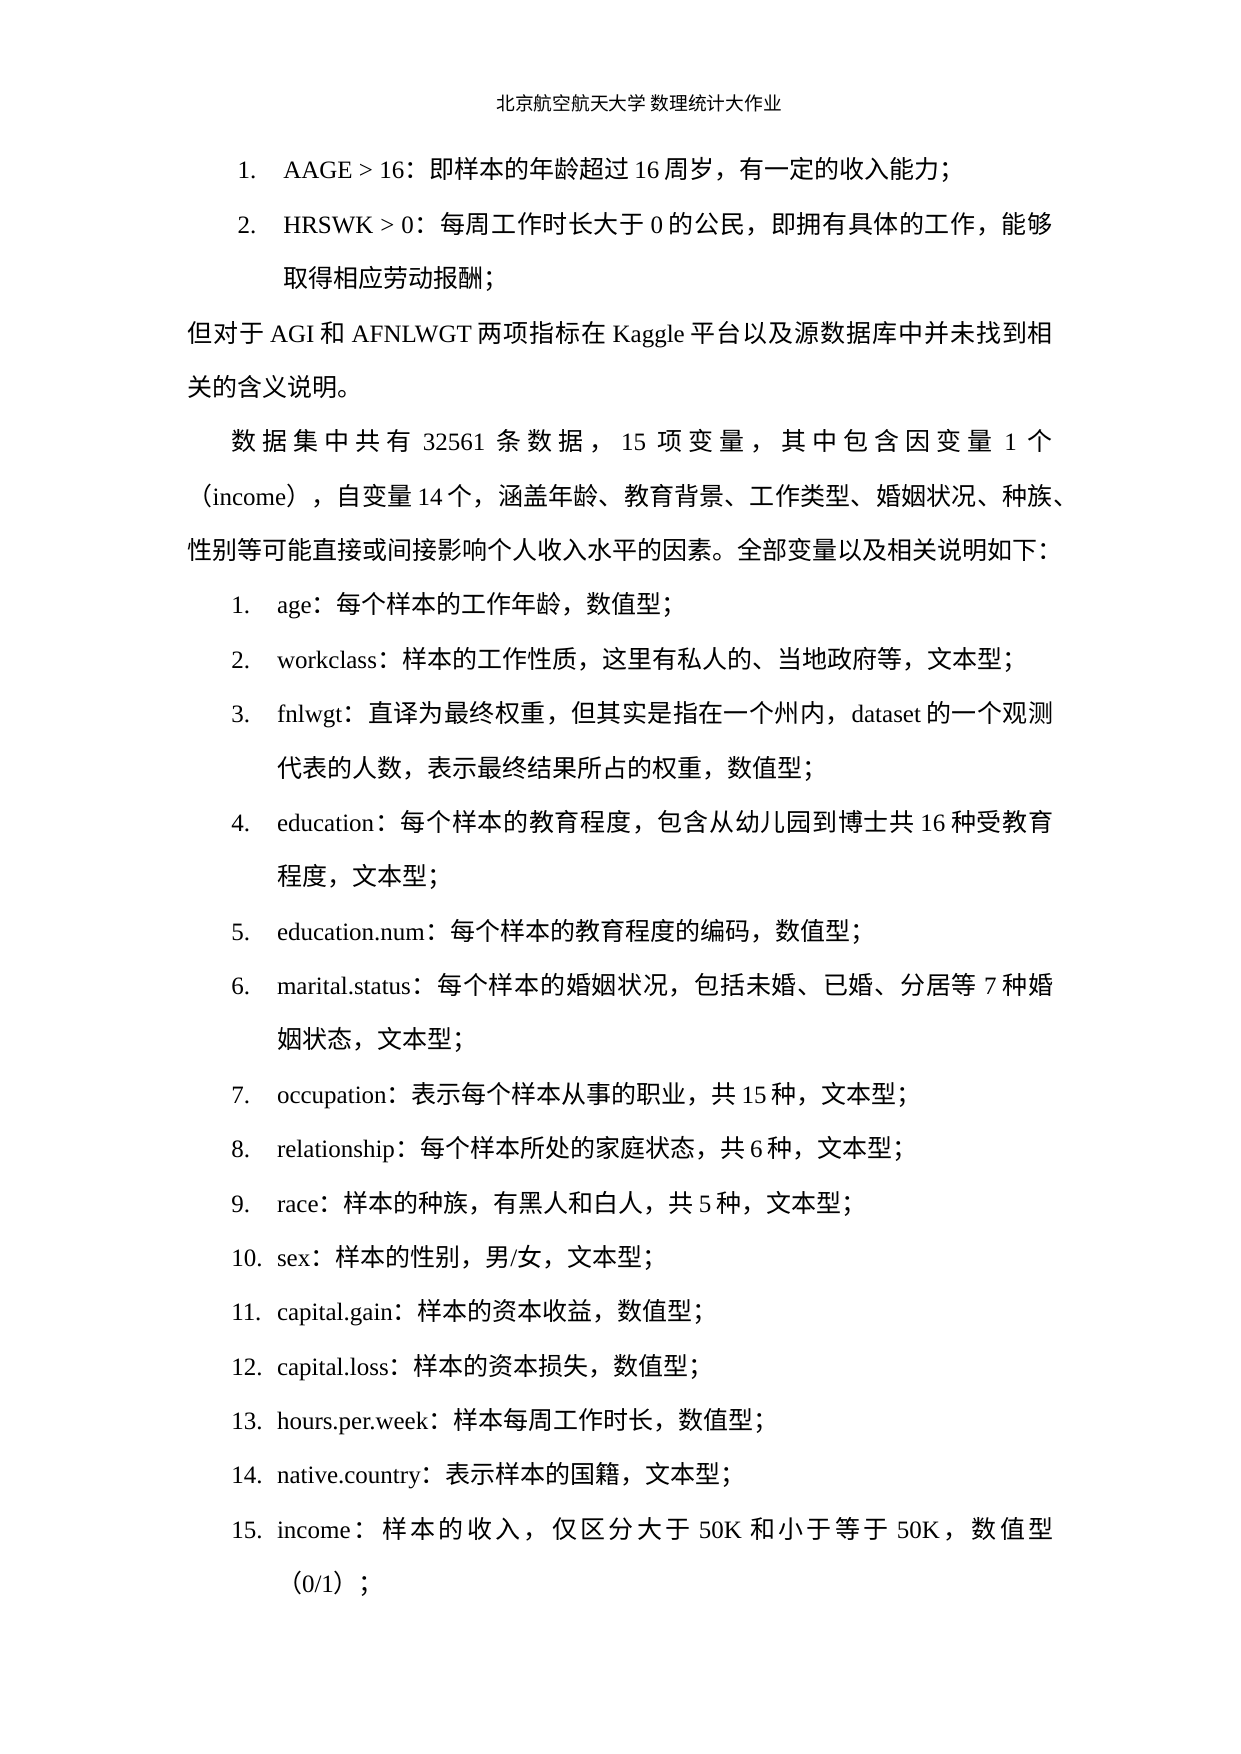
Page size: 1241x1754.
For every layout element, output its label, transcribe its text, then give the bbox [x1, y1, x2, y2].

list age：每个样本的工作年龄，数值型； [231, 585, 1053, 621]
list capital.loss：样本的资本损失，数值型； [231, 1346, 1053, 1382]
list occupation：表示每个样本从事的职业，共15种，文本型； [231, 1074, 1053, 1111]
list AAGE > 16：即样本的年龄超过16周岁，有一定的收入能力； [237, 150, 1053, 186]
list capital.gain：样本的资本收益，数值型； [231, 1292, 1053, 1328]
text 数据集中共有32561条数据，15项变量，其中包含因变量1个（income），自变量14个，涵盖年龄、教育背景、工作类型、婚姻状况、种族、性别等可能直接或间接影响个人收入水平的因素。全部变量以及相关说明如下： [187, 422, 1053, 567]
list hours.per.week：样本每周工作时长，数值型； [231, 1401, 1053, 1437]
list workclass：样本的工作性质，这里有私人的、当地政府等，文本型； [231, 639, 1053, 676]
text 但对于AGI和AFNLWGT两项指标在Kaggle平台以及源数据库中并未找到相关的含义说明。 [187, 313, 1053, 404]
list relationship：每个样本所处的家庭状态，共6种，文本型； [231, 1129, 1053, 1165]
list native.country：表示样本的国籍，文本型； [231, 1455, 1053, 1491]
list HRSWK > 0：每周工作时长大于0的公民，即拥有具体的工作，能够取得相应劳动报酬； [237, 204, 1053, 295]
list marital.status：每个样本的婚姻状况，包括未婚、已婚、分居等7种婚姻状态，文本型； [231, 966, 1053, 1056]
list fnlwgt：直译为最终权重，但其实是指在一个州内，dataset的一个观测代表的人数，表示最终结果所占的权重，数值型； [231, 694, 1053, 784]
list sex：样本的性别，男/女，文本型； [231, 1237, 1053, 1274]
list education.num：每个样本的教育程度的编码，数值型； [231, 911, 1053, 947]
list income：样本的收入，仅区分大于50K和小于等于50K，数值型（0/1）； [231, 1509, 1053, 1600]
list education：每个样本的教育程度，包含从幼儿园到博士共16种受教育程度，文本型； [231, 802, 1053, 893]
list race：样本的种族，有黑人和白人，共5种，文本型； [231, 1183, 1053, 1219]
